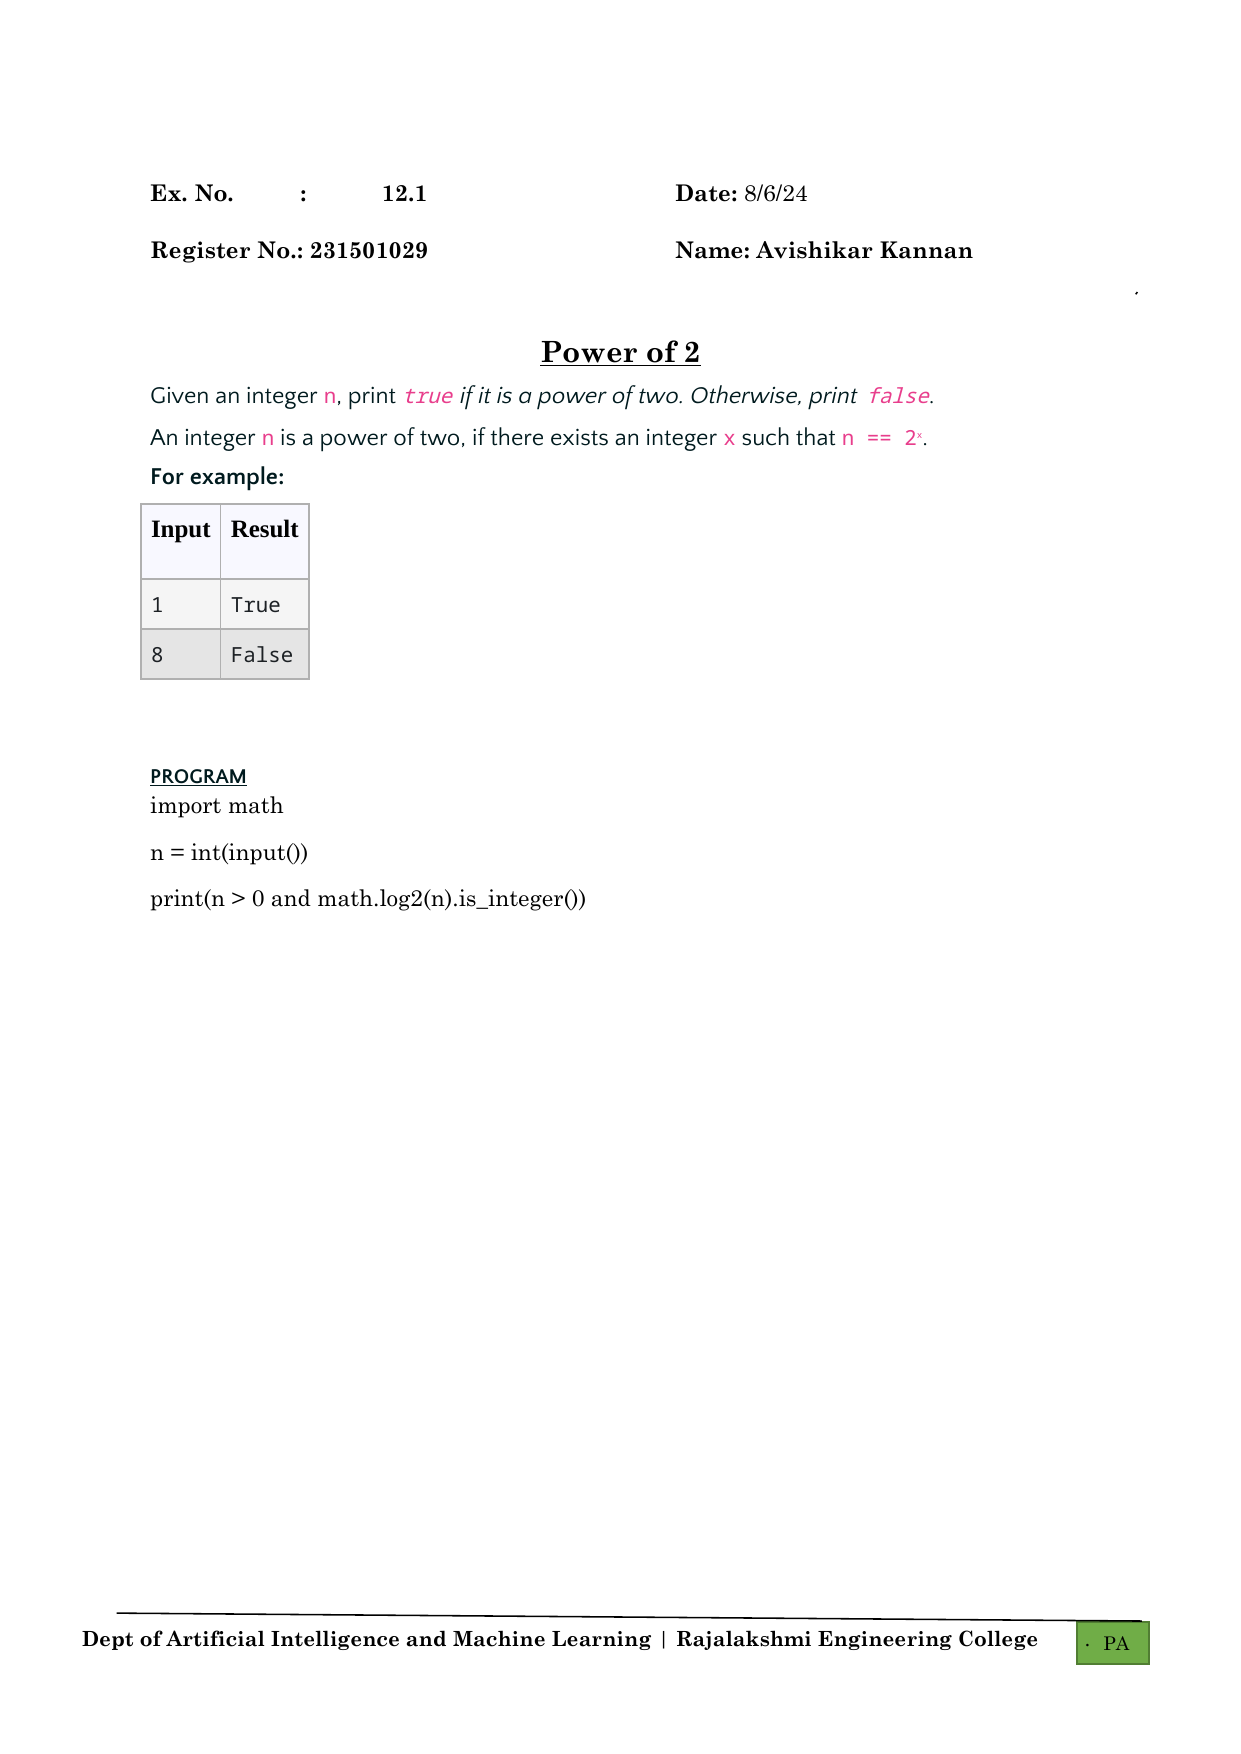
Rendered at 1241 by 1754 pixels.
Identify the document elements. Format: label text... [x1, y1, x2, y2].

text print(n > 0 and math.log2(n).is_integer()) [150, 884, 1090, 911]
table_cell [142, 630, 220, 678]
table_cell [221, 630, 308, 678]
text import math [150, 791, 1090, 818]
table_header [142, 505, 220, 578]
text For example: [150, 464, 1090, 490]
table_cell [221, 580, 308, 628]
text Given an integer n, print true if it is a power of two. Otherwise, print false. [150, 382, 1090, 410]
text Power of 2 [150, 334, 1090, 369]
text Register No.: 231501029 Name: Avishikar Kannan [150, 236, 1090, 263]
text Ex. No. : 12.1 Date: 8/6/24 [150, 179, 1090, 207]
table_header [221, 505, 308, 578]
text PROGRAM [150, 766, 1090, 789]
text An integer n is a power of two, if there exists an integer x such that n == 2x. [150, 423, 1090, 451]
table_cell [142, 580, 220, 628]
text n = int(input()) [150, 837, 1090, 865]
